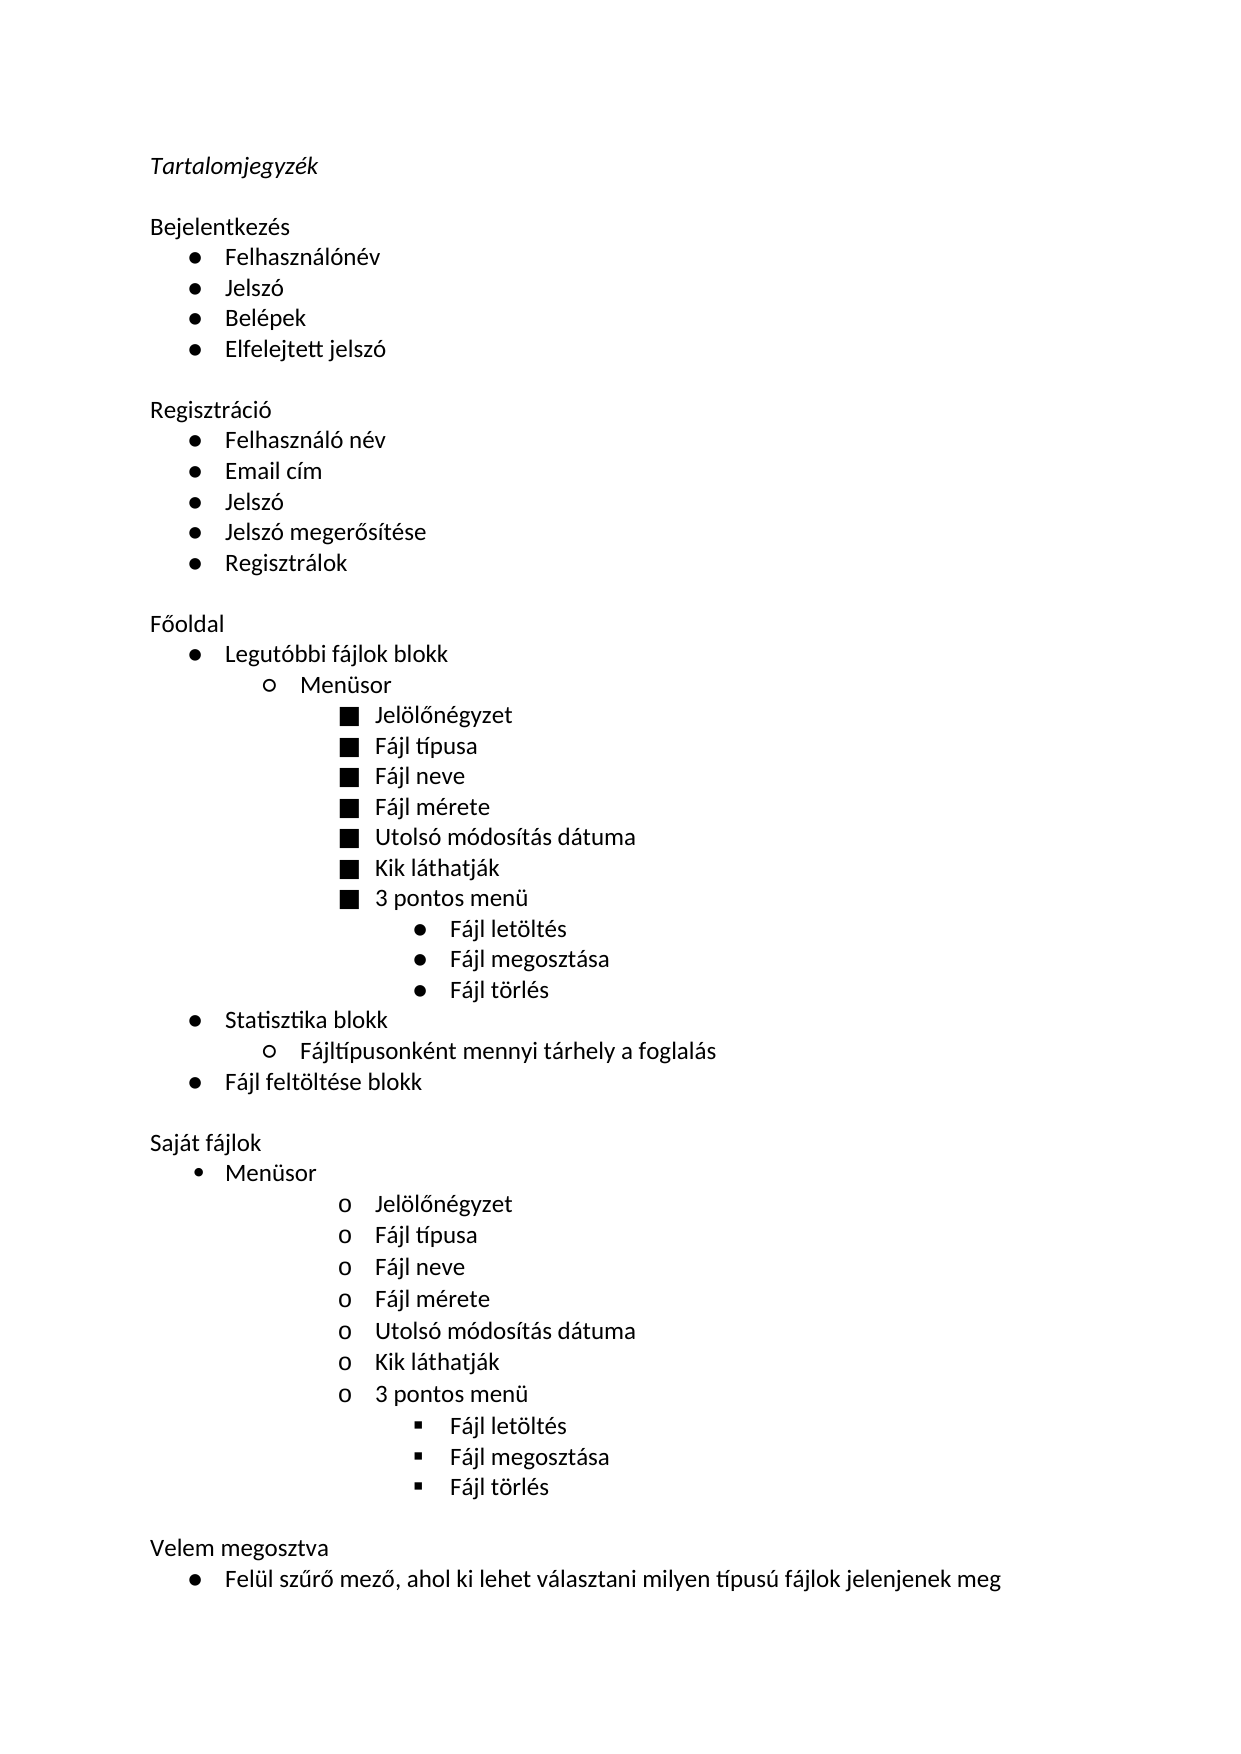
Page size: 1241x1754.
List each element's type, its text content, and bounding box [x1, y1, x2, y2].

list Fájl neve [337, 760, 1090, 791]
text Főoldal [150, 608, 1090, 638]
list Felül szűrő mező, ahol ki lehet választani milyen típusú fájlok jelenjenek meg [187, 1563, 1090, 1593]
list Fájl feltöltése blokk [187, 1066, 1090, 1096]
list Fájltípusonként mennyi tárhely a foglalás [262, 1035, 1090, 1066]
list Fájl mérete [337, 1283, 1090, 1315]
list Menüsor [262, 669, 1090, 699]
text Bejelentkezés [150, 211, 1090, 242]
text Saját fájlok [150, 1127, 1090, 1157]
list Fájl megosztása [412, 1441, 1090, 1471]
list Statisztika blokk [187, 1004, 1090, 1035]
list Felhasználónév [187, 242, 1090, 272]
list Menüsor [165, 1157, 1090, 1188]
list Jelölőnégyzet [337, 699, 1090, 730]
list Legutóbbi fájlok blokk [187, 638, 1090, 669]
list Felhasználó név [187, 425, 1090, 455]
list Fájl letöltés [412, 1410, 1090, 1441]
text Regisztráció [150, 394, 1090, 425]
list Kik láthatják [337, 1347, 1090, 1378]
list Kik láthatják [337, 852, 1090, 882]
list Fájl törlés [412, 1471, 1090, 1502]
text Tartalomjegyzék [150, 150, 1090, 181]
list 3 pontos menü [337, 1378, 1090, 1410]
list 3 pontos menü [337, 882, 1090, 913]
list Fájl neve [337, 1251, 1090, 1283]
list Email cím [187, 455, 1090, 486]
list Jelszó [187, 486, 1090, 516]
list Jelszó [187, 272, 1090, 303]
list Regisztrálok [187, 547, 1090, 577]
list Fájl mérete [337, 791, 1090, 821]
list Fájl letöltés [412, 913, 1090, 943]
list Jelölőnégyzet [337, 1188, 1090, 1219]
list Fájl típusa [337, 730, 1090, 760]
list Elfelejtett jelszó [187, 333, 1090, 364]
list Belépek [187, 303, 1090, 333]
list Fájl megosztása [412, 943, 1090, 974]
list Utolsó módosítás dátuma [337, 821, 1090, 852]
list Utolsó módosítás dátuma [337, 1315, 1090, 1347]
text Velem megosztva [150, 1532, 1090, 1563]
list Fájl törlés [412, 974, 1090, 1004]
list Fájl típusa [337, 1219, 1090, 1251]
list Jelszó megerősítése [187, 516, 1090, 547]
